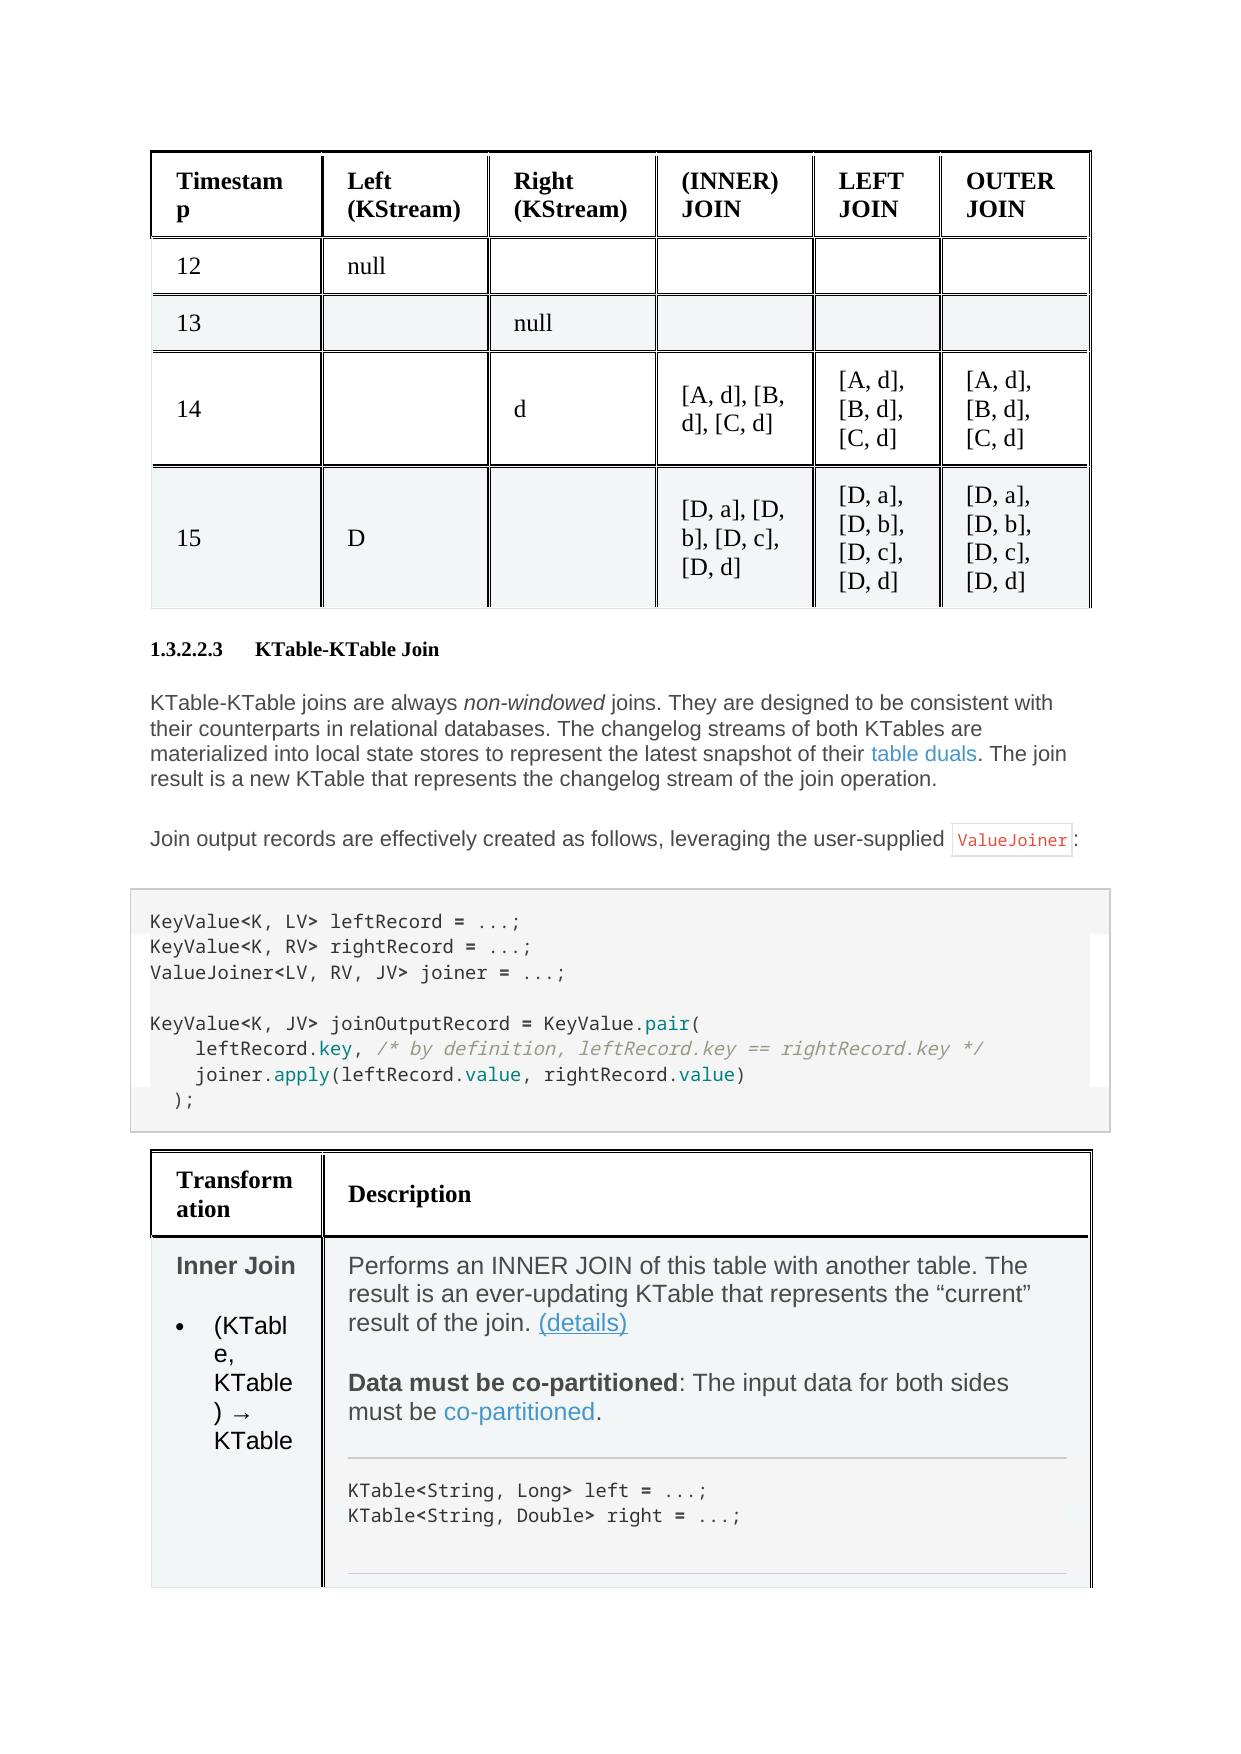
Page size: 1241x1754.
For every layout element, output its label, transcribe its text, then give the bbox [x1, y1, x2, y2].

table_cell 15 [152, 468, 320, 607]
table_cell [A, d], [B, d], [C, d] [941, 350, 1090, 464]
table_cell [324, 296, 487, 350]
text KTable-KTable joins are always non-windowed joins. They are designed to be consistent with their counterparts in relational databases. The changelog streams of both KTables are materialized into local state stores to represent the latest snapshot of their table duals. The join result is a new KTable that represents the changelog stream of the join operation. [150, 690, 1090, 791]
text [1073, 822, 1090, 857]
table_cell [491, 239, 655, 293]
table_cell [D, a], [D, b], [D, c], [D, d] [816, 468, 939, 607]
table_cell [D, a], [D, b], [D, c], [D, d] [658, 468, 812, 607]
table_cell d [491, 353, 655, 464]
table_cell [A, d], [B, d], [C, d] [816, 353, 939, 464]
text KeyValue<K, JV> joinOutputRecord = KeyValue.pair( [150, 1010, 1090, 1036]
text KeyValue<K, LV> leftRecord = ...; [131, 890, 1109, 934]
table_cell null [491, 296, 655, 350]
table_header (INNER) JOIN [656, 153, 814, 236]
table_cell 14 [152, 353, 320, 464]
table_cell Inner Join (KTable, KTable) → KTable [152, 1238, 321, 1587]
table_cell [941, 293, 1090, 350]
table_header Description [323, 1153, 1090, 1235]
table_cell 13 [152, 296, 320, 350]
text leftRecord.key, /* by definition, leftRecord.key == rightRecord.key */ [150, 1036, 1090, 1061]
table_cell [324, 353, 487, 464]
table_header Transformation [152, 1151, 323, 1235]
table_header Left (KStream) [322, 153, 489, 236]
table_cell 12 [152, 239, 320, 293]
table_header OUTER JOIN [941, 153, 1089, 236]
table_cell [941, 236, 1090, 293]
table_cell [491, 468, 655, 607]
table_cell [658, 296, 812, 350]
table_header Timestamp [152, 152, 322, 236]
table_cell [816, 239, 939, 293]
text KeyValue<K, RV> rightRecord = ...; [150, 934, 1090, 959]
table_header Right (KStream) [489, 153, 656, 236]
text ValueJoiner<LV, RV, JV> joiner = ...; [150, 959, 1090, 985]
table_cell [816, 296, 939, 350]
table_cell [658, 239, 812, 293]
table_cell D [324, 468, 487, 607]
table_cell [A, d], [B, d], [C, d] [658, 353, 812, 464]
text ); [131, 1066, 1109, 1131]
table_cell [D, a], [D, b], [D, c], [D, d] [943, 464, 1089, 607]
table_header LEFT JOIN [814, 153, 941, 236]
table_cell null [324, 239, 487, 293]
text Join output records are effectively created as follows, leveraging the user-supplied ValueJoiner: [150, 822, 1072, 857]
subtitle KTable-KTable Join [150, 637, 1090, 661]
